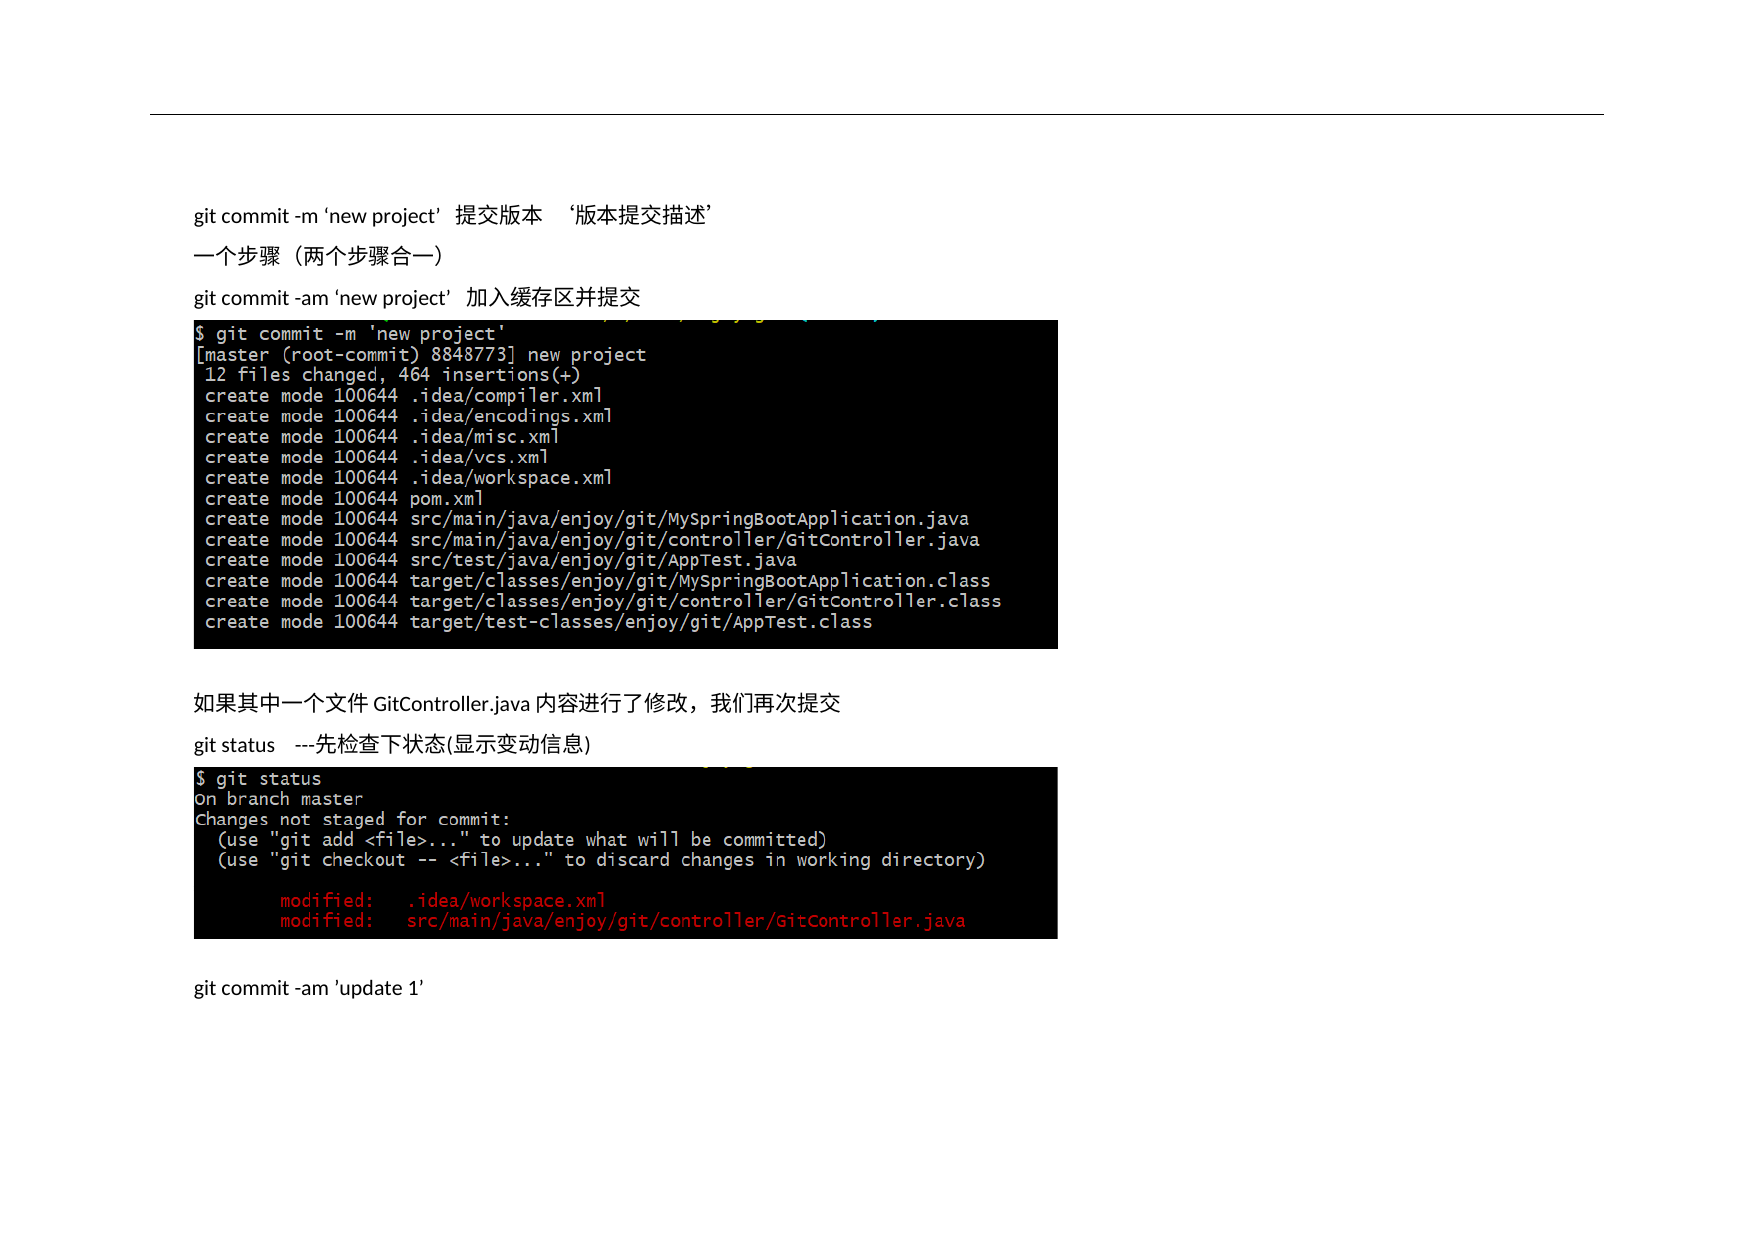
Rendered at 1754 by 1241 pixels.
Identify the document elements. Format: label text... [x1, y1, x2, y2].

picture [193, 767, 1058, 939]
text git status ---先检查下状态(显示变动信息) [150, 727, 1604, 759]
text 如果其中一个文件GitController.java内容进行了修改，我们再次提交 [150, 686, 1604, 718]
text git commit -am ‘new project’ 加入缓存区并提交 [150, 279, 1604, 312]
text git commit -m ‘new project’ 提交版本 ‘版本提交描述’ [150, 198, 1604, 230]
text 一个步骤（两个步骤合一） [150, 238, 1604, 271]
text git commit -am ’update 1’ [150, 971, 1604, 1003]
picture [193, 320, 1058, 649]
